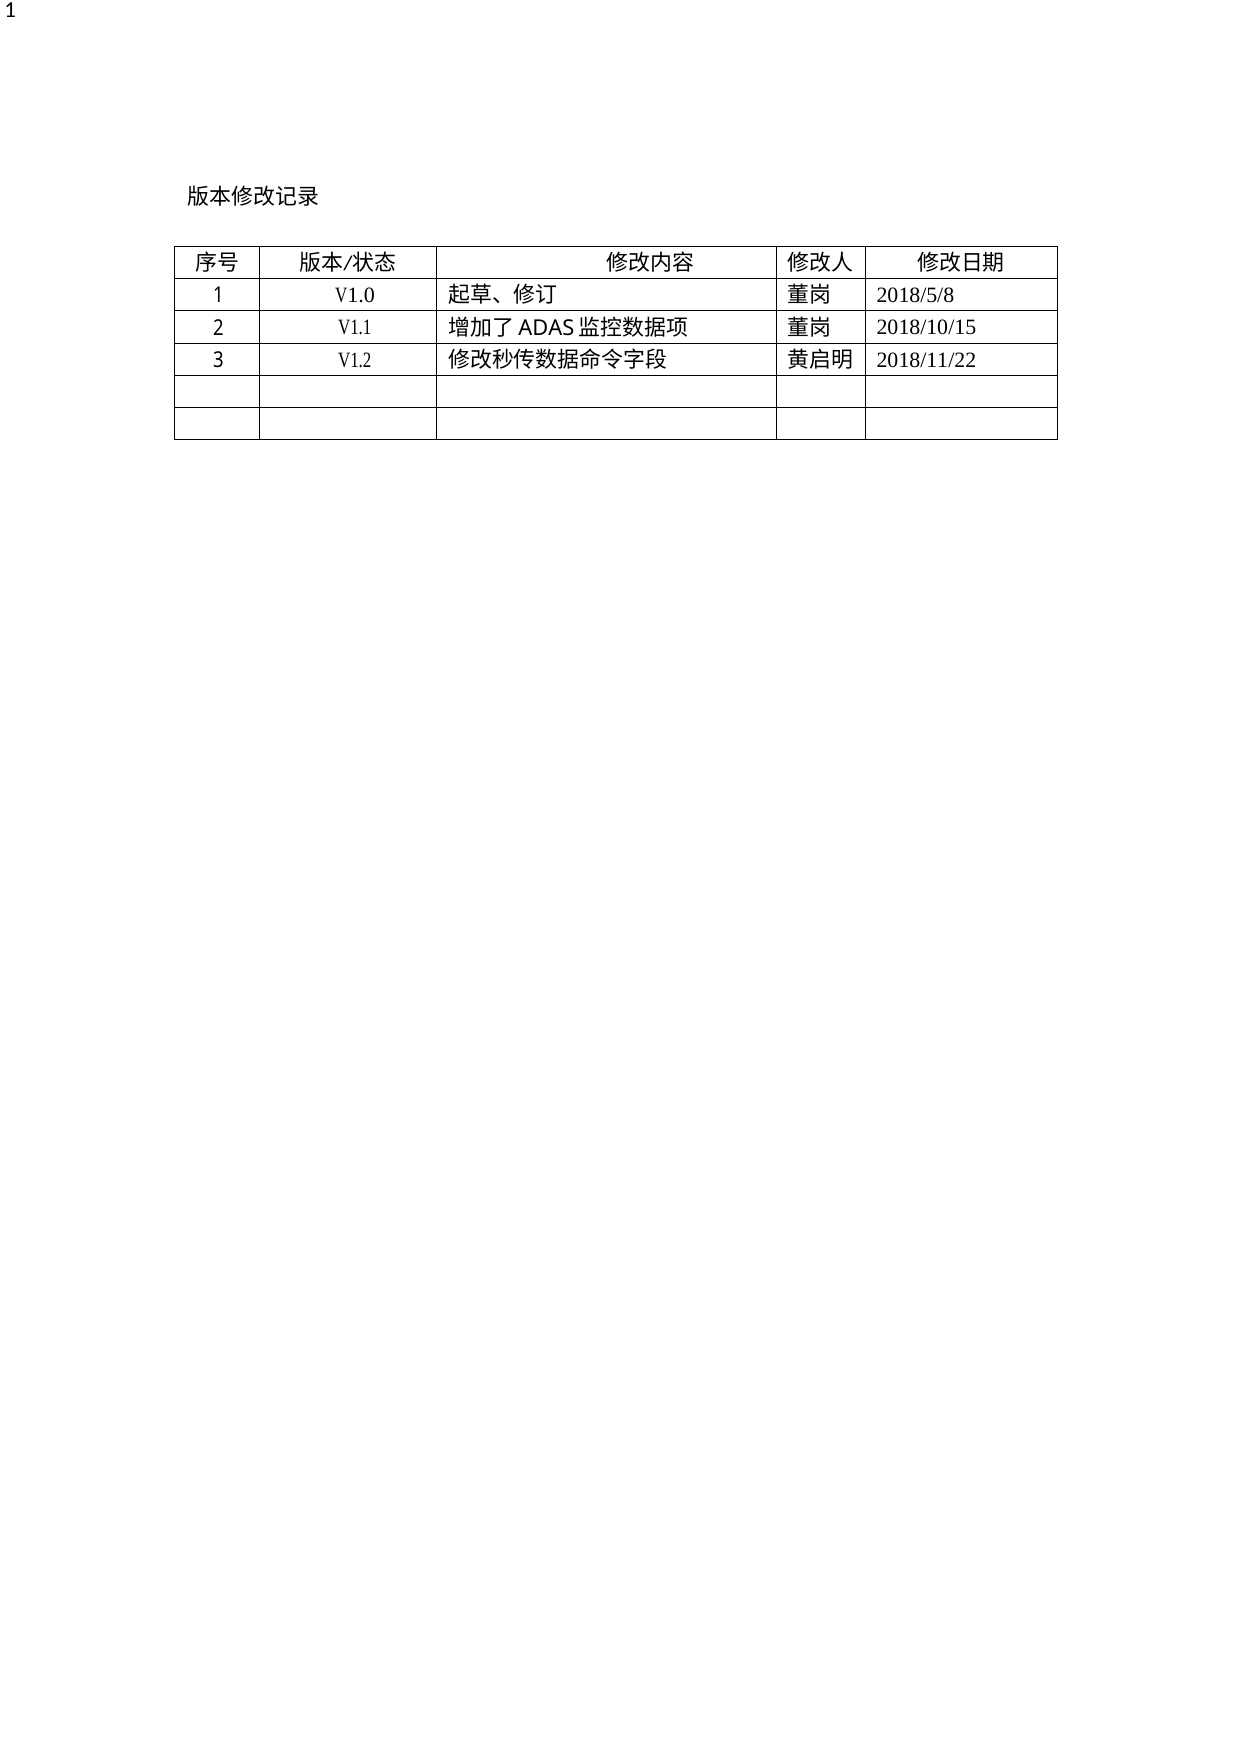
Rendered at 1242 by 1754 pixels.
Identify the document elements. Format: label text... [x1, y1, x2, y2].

text 版本修改记录 [187, 181, 1075, 211]
table_cell V1.0 [260, 279, 436, 310]
table_cell [437, 408, 776, 439]
table_cell 修改秒传数据命令字段 [437, 344, 776, 375]
table_cell 增加了ADAS监控数据项 [437, 311, 776, 342]
table_cell V1.1 [260, 311, 436, 342]
table_cell 2018/11/22 [866, 344, 1057, 375]
table_cell [175, 408, 259, 439]
table_cell 董岗 [777, 279, 865, 310]
table_header 修改人 [777, 247, 865, 278]
table_cell [777, 376, 865, 407]
table_cell 3 [175, 344, 259, 375]
table_cell 2018/5/8 [866, 279, 1057, 310]
table_cell [260, 408, 436, 439]
table_cell 1 [175, 279, 259, 310]
table_cell [866, 408, 1057, 439]
table_header 序号 [175, 247, 259, 278]
table_cell [175, 376, 259, 407]
table_cell [866, 376, 1057, 407]
table_cell [437, 376, 776, 407]
table_cell 起草、修订 [437, 279, 776, 310]
table_cell V1.2 [260, 344, 436, 375]
table_header 修改内容 [437, 247, 776, 278]
table_cell 2 [175, 311, 259, 342]
table_header 修改日期 [866, 247, 1057, 278]
table_cell [777, 408, 865, 439]
table_cell 2018/10/15 [866, 311, 1057, 342]
table_cell 黄启明 [777, 344, 865, 375]
table_cell 董岗 [777, 311, 865, 342]
table_cell [260, 376, 436, 407]
table_header 版本/状态 [260, 247, 436, 278]
